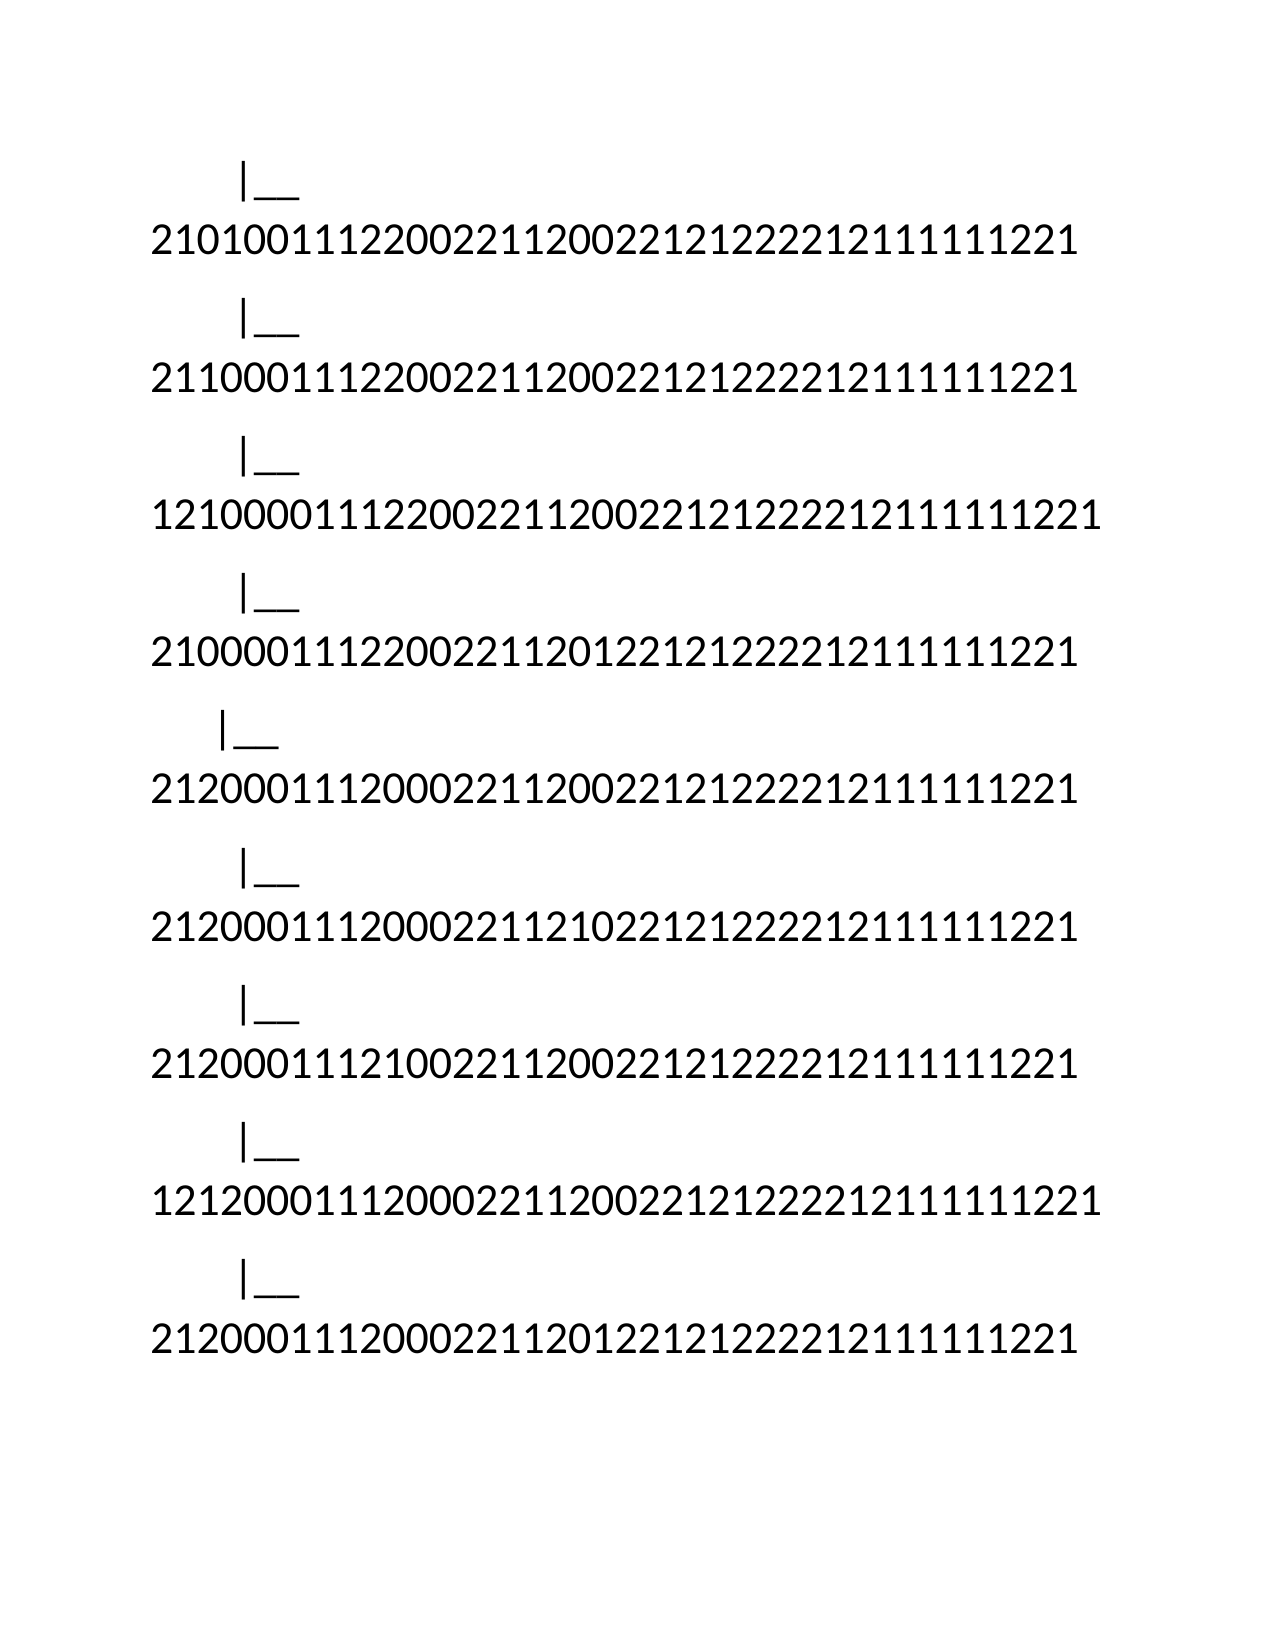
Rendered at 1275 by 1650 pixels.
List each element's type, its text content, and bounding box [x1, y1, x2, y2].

text |__ 2110001112200221120022121222212111111221 [150, 287, 1125, 403]
text |__ 2120001112000221121022121222212111111221 [150, 836, 1125, 953]
text |__ 2120001112100221120022121222212111111221 [150, 974, 1125, 1090]
text |__ 12120001112000221120022121222212111111221 [150, 1111, 1125, 1227]
text |__ 2120001112000221120022121222212111111221 [150, 699, 1125, 815]
text |__ 2101001112200221120022121222212111111221 [150, 150, 1125, 266]
text |__ 12100001112200221120022121222212111111221 [150, 424, 1125, 541]
text |__ 2100001112200221120122121222212111111221 [150, 562, 1125, 678]
text |__ 2120001112000221120122121222212111111221 [150, 1248, 1125, 1364]
